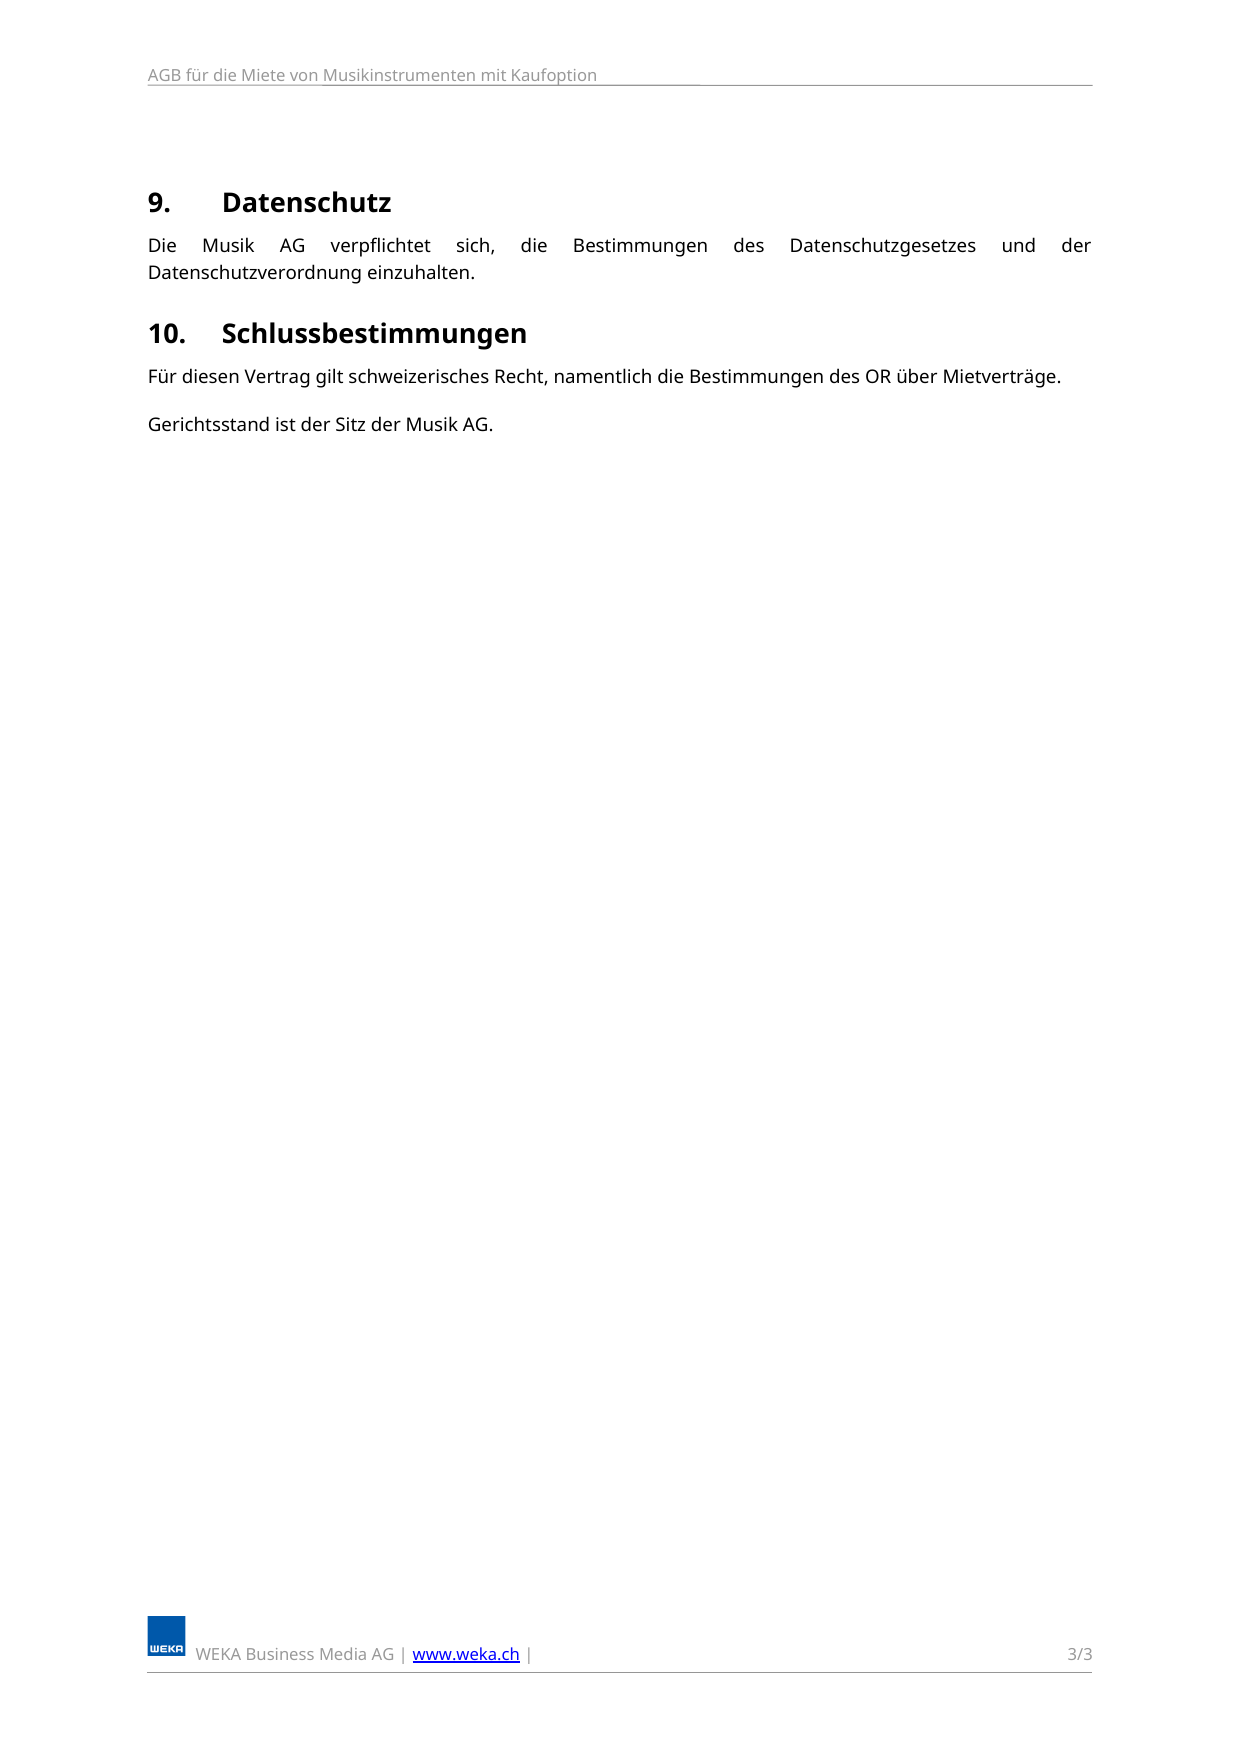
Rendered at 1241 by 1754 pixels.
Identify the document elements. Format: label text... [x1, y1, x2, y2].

picture [147, 1616, 186, 1656]
text Die Musik AG verpflichtet sich, die Bestimmungen des Datenschutzgesetzes und der Datenschutzverordnung einzuhalten. [148, 231, 1092, 285]
text Für diesen Vertrag gilt schweizerisches Recht, namentlich die Bestimmungen des OR über Mietverträge. [148, 362, 1092, 389]
text 10. Schlussbestimmungen [148, 318, 1092, 350]
text Gerichtsstand ist der Sitz der Musik AG. [148, 410, 1092, 437]
text 9. Datenschutz [148, 187, 1092, 218]
